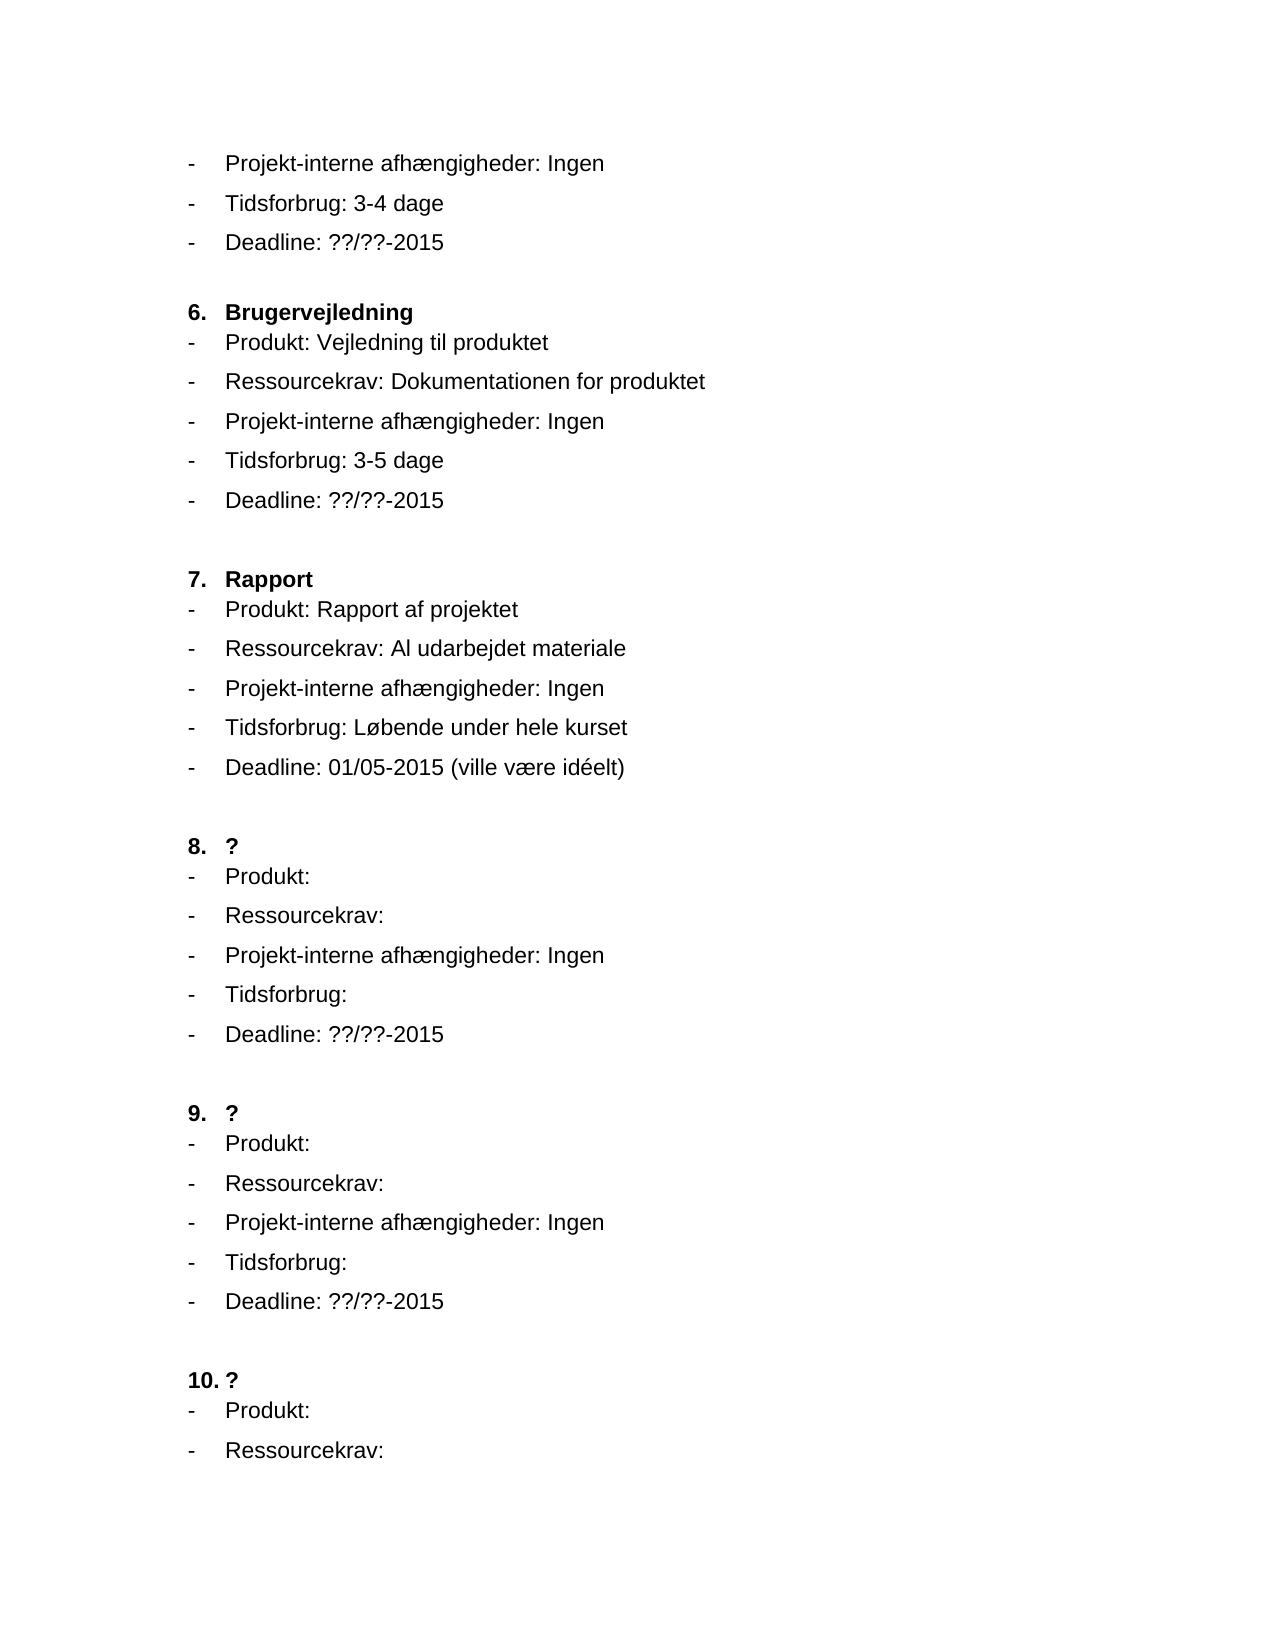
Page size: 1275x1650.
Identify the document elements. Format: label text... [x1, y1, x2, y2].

list Tidsforbrug: 3-5 dage [188, 447, 1125, 474]
list Projekt-interne afhængigheder: Ingen [188, 675, 1125, 701]
list Deadline: ??/??-2015 [188, 1021, 1125, 1047]
list Projekt-interne afhængigheder: Ingen [188, 408, 1125, 434]
list Ressourcekrav: [188, 902, 1125, 929]
list Produkt: [188, 863, 1125, 889]
list ? [188, 1367, 1125, 1393]
list Projekt-interne afhængigheder: Ingen [188, 150, 1125, 176]
list Ressourcekrav: Al udarbejdet materiale [188, 635, 1125, 662]
list ? [188, 1100, 1125, 1126]
list Produkt: [188, 1130, 1125, 1156]
list Ressourcekrav: [188, 1169, 1125, 1196]
list Rapport [188, 566, 1125, 592]
list Tidsforbrug: [188, 981, 1125, 1008]
list Tidsforbrug: 3-4 dage [188, 189, 1125, 216]
list Deadline: ??/??-2015 [188, 487, 1125, 513]
list Tidsforbrug: Løbende under hele kurset [188, 714, 1125, 741]
list Projekt-interne afhængigheder: Ingen [188, 1209, 1125, 1235]
list Produkt: [188, 1397, 1125, 1423]
list Deadline: ??/??-2015 [188, 229, 1125, 255]
list Brugervejledning [188, 299, 1125, 325]
list Projekt-interne afhængigheder: Ingen [188, 942, 1125, 968]
list Produkt: Rapport af projektet [188, 596, 1125, 622]
list Deadline: ??/??-2015 [188, 1288, 1125, 1314]
list Deadline: 01/05-2015 (ville være idéelt) [188, 754, 1125, 780]
list Tidsforbrug: [188, 1248, 1125, 1275]
list Produkt: Vejledning til produktet [188, 329, 1125, 355]
list ? [188, 833, 1125, 859]
list Ressourcekrav: [188, 1437, 1125, 1463]
list Ressourcekrav: Dokumentationen for produktet [188, 368, 1125, 395]
